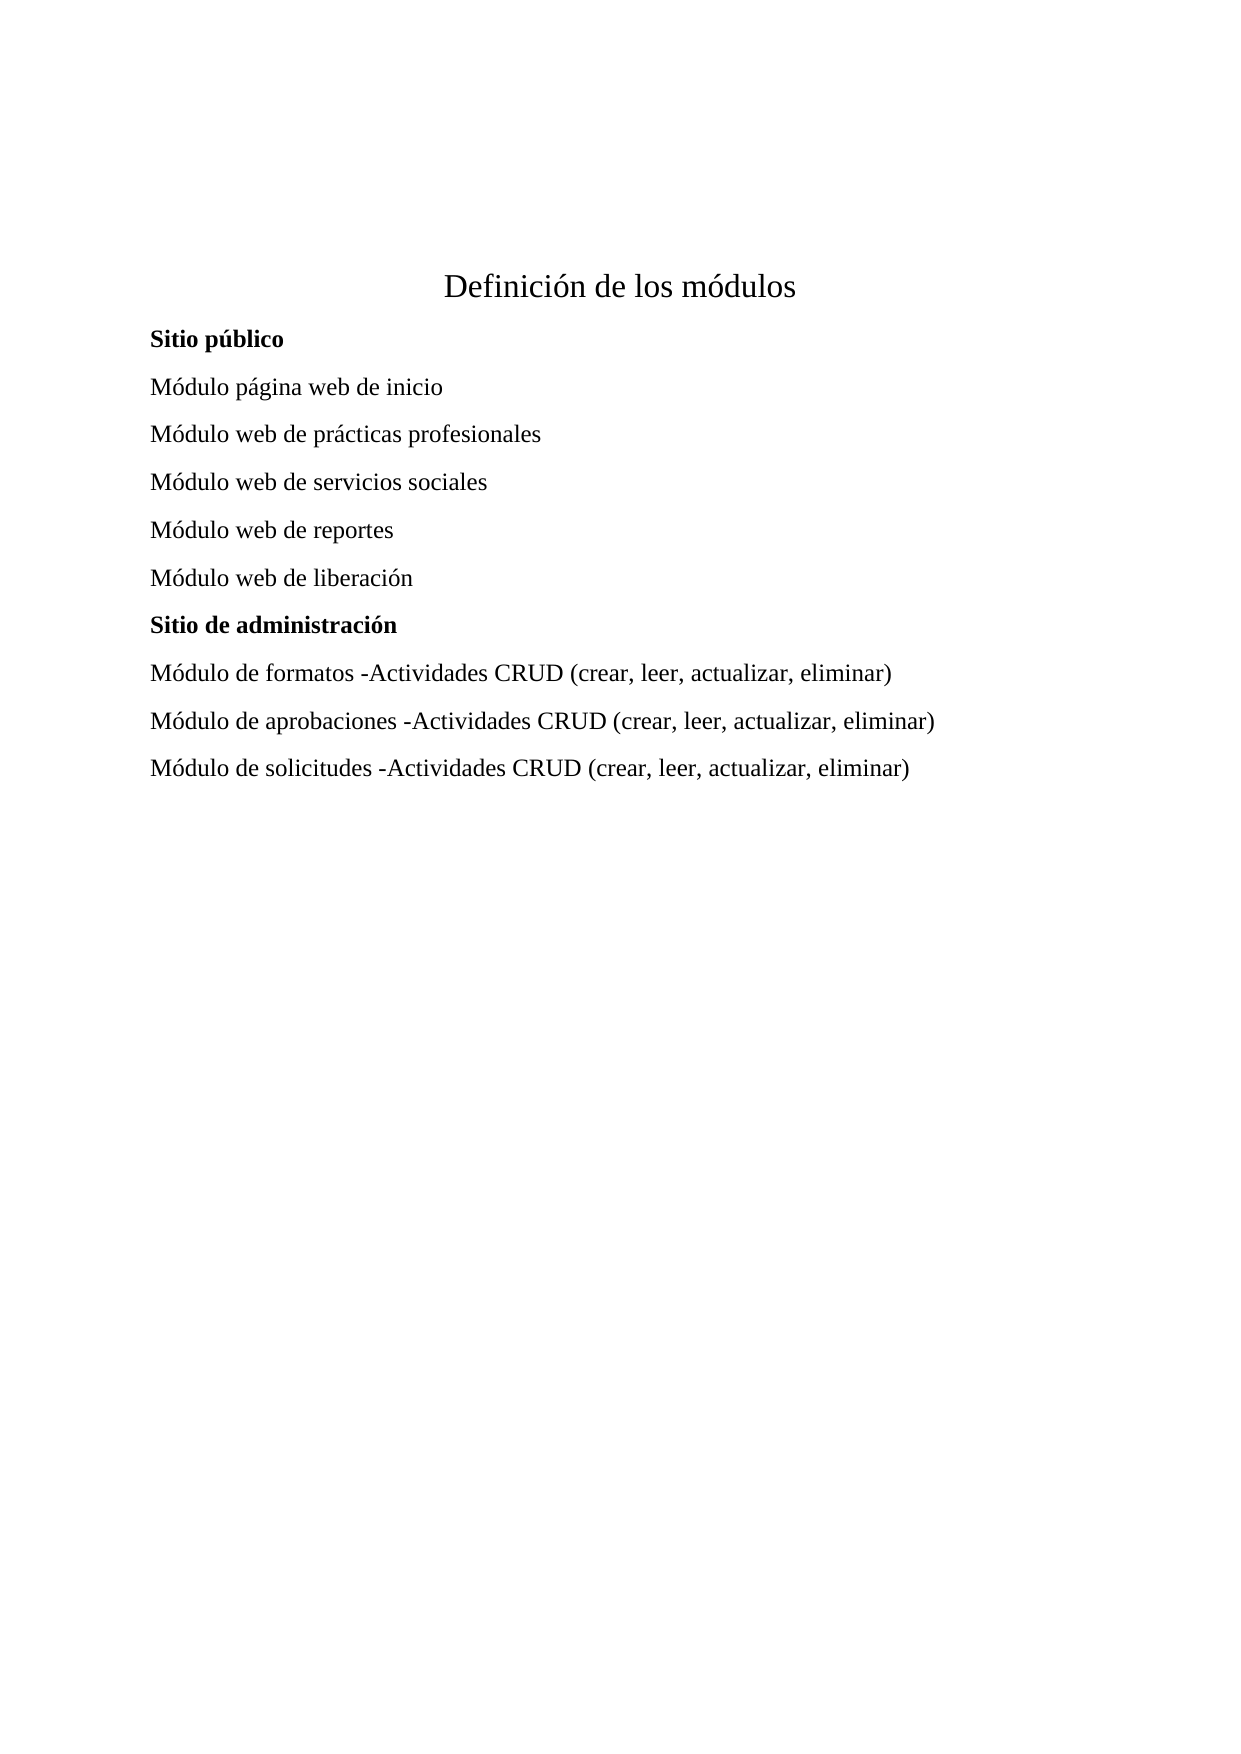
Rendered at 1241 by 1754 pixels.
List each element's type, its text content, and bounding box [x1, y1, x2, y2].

text Definición de los módulos [150, 266, 1090, 304]
text Módulo de solicitudes -Actividades CRUD (crear, leer, actualizar, eliminar) [150, 753, 1090, 782]
text Módulo página web de inicio [150, 372, 1090, 401]
text Módulo web de servicios sociales [150, 467, 1090, 496]
text Sitio público [150, 324, 1090, 353]
text Módulo de formatos -Actividades CRUD (crear, leer, actualizar, eliminar) [150, 658, 1090, 687]
text Sitio de administración [150, 610, 1090, 639]
text Módulo web de liberación [150, 563, 1090, 591]
text Módulo web de reportes [150, 515, 1090, 544]
text Módulo de aprobaciones -Actividades CRUD (crear, leer, actualizar, eliminar) [150, 706, 1090, 734]
text Módulo web de prácticas profesionales [150, 419, 1090, 448]
